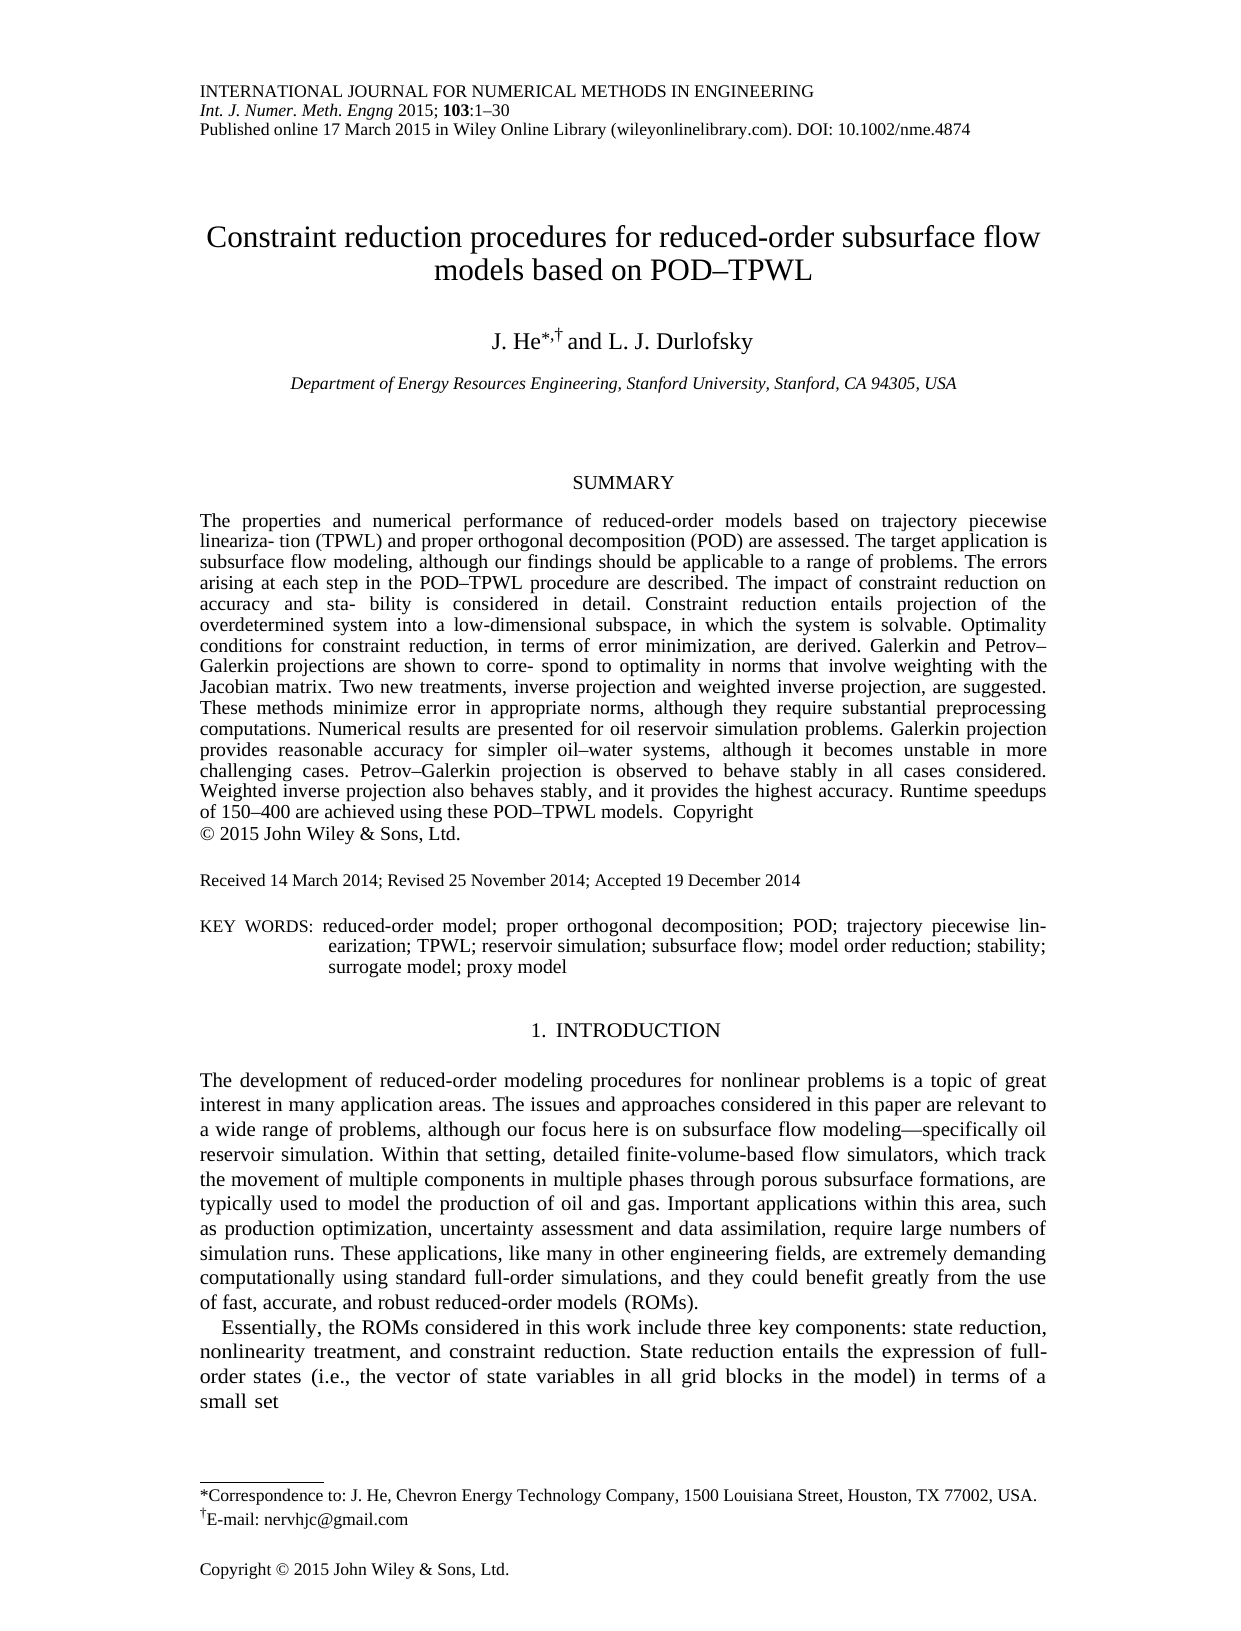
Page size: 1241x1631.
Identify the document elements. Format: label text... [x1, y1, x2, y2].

text KEY WORDS: reduced-order model; proper orthogonal decomposition; POD; trajectory piecewise lin- earization; TPWL; reservoir simulation; subsurface flow; model order reduction; stability; surrogate model; proxy model [199, 916, 1048, 978]
text Published online 17 March 2015 in Wiley Online Library (wileyonlinelibrary.com). DOI: 10.1002/nme.4874 [199, 120, 1065, 140]
list INTRODUCTION [531, 1017, 1065, 1042]
text The properties and numerical performance of reduced-order models based on trajectory piecewise lineariza- tion (TPWL) and proper orthogonal decomposition (POD) are assessed. The target application is subsurface flow modeling, although our findings should be applicable to a range of problems. The errors arising at each step in the POD–TPWL procedure are described. The impact of constraint reduction on accuracy and sta- bility is considered in detail. Constraint reduction entails projection of the overdetermined system into a low-dimensional subspace, in which the system is solvable. Optimality conditions for constraint reduction, in terms of error minimization, are derived. Galerkin and Petrov–Galerkin projections are shown to corre- spond to optimality in norms that involve weighting with the Jacobian matrix. Two new treatments, inverse projection and weighted inverse projection, are suggested. These methods minimize error in appropriate norms, although they require substantial preprocessing computations. Numerical results are presented for oil reservoir simulation problems. Galerkin projection provides reasonable accuracy for simpler oil–water systems, although it becomes unstable in more challenging cases. Petrov–Galerkin projection is observed to behave stably in all cases considered. Weighted inverse projection also behaves stably, and it provides the highest accuracy. Runtime speedups of 150–400 are achieved using these POD–TPWL models. Copyright [199, 511, 1047, 823]
text †E-mail: nervhjc@gmail.com [199, 1505, 1065, 1529]
text The development of reduced-order modeling procedures for nonlinear problems is a topic of great interest in many application areas. The issues and approaches considered in this paper are relevant to a wide range of problems, although our focus here is on subsurface flow modeling—specifically oil reservoir simulation. Within that setting, detailed finite-volume-based flow simulators, which track the movement of multiple components in multiple phases through porous subsurface formations, are typically used to model the production of oil and gas. Important applications within this area, such as production optimization, uncertainty assessment and data assimilation, require large numbers of simulation runs. These applications, like many in other engineering fields, are extremely demanding computationally using standard full-order simulations, and they could benefit greatly from the use of fast, accurate, and robust reduced-order models (ROMs). [199, 1068, 1047, 1314]
text © 2015 John Wiley & Sons, Ltd. [199, 823, 1065, 845]
text Copyright © 2015 John Wiley & Sons, Ltd. [199, 1558, 1065, 1579]
text Department of Energy Resources Engineering, Stanford University, Stanford, CA 94305, USA [183, 373, 1065, 393]
text INTERNATIONAL JOURNAL FOR NUMERICAL METHODS IN ENGINEERING [199, 82, 1065, 102]
text Int. J. Numer. Meth. Engng 2015; 103:1–30 [199, 102, 1065, 120]
text SUMMARY [182, 471, 1065, 494]
text J. He*,† and L. J. Durlofsky [492, 323, 1065, 355]
title Constraint reduction procedures for reduced-order subsurface flow models based on POD–TPWL [182, 222, 1065, 287]
text *Correspondence to: J. He, Chevron Energy Technology Company, 1500 Louisiana Street, Houston, TX 77002, USA. [199, 1479, 1065, 1505]
text Received 14 March 2014; Revised 25 November 2014; Accepted 19 December 2014 [199, 870, 1065, 890]
text Essentially, the ROMs considered in this work include three key components: state reduction, nonlinearity treatment, and constraint reduction. State reduction entails the expression of full-order states (i.e., the vector of state variables in all grid blocks in the model) in terms of a small set [199, 1314, 1047, 1413]
